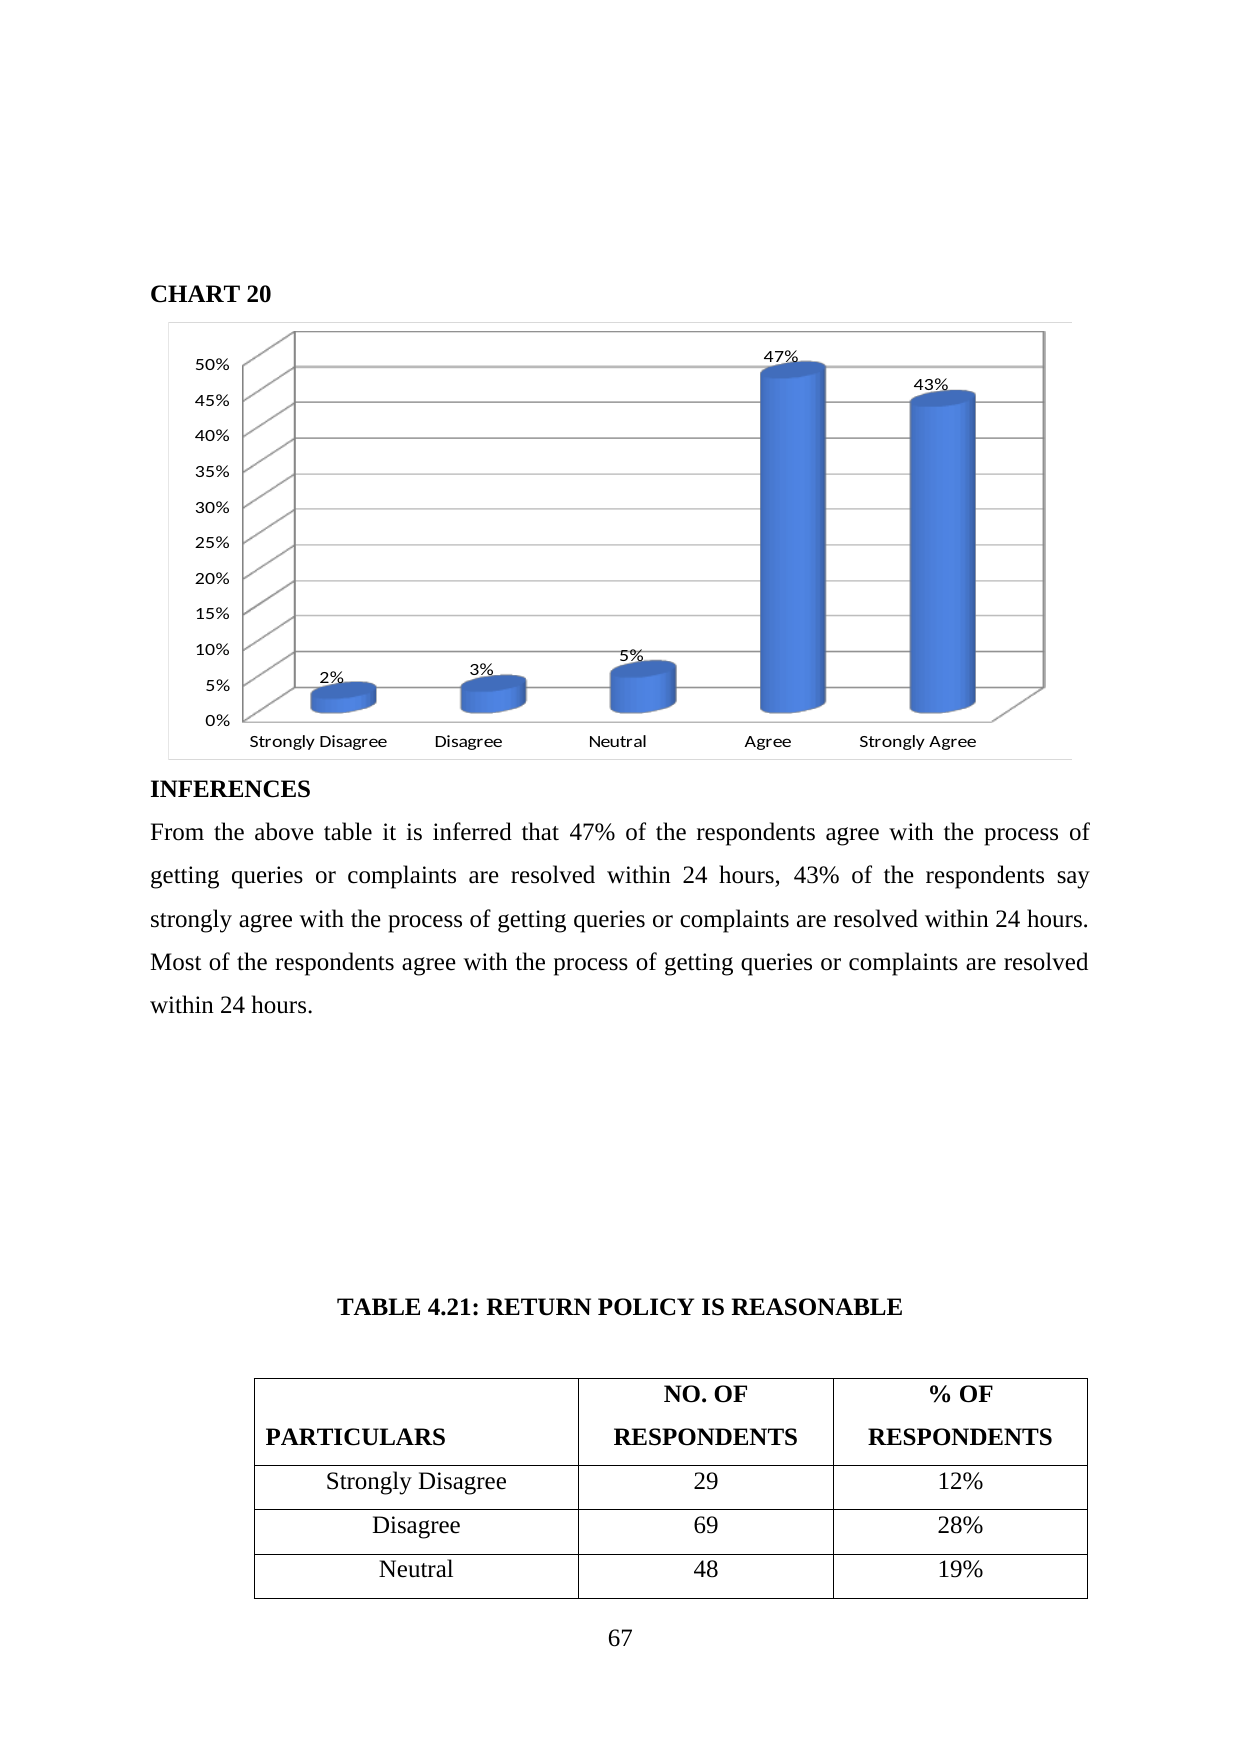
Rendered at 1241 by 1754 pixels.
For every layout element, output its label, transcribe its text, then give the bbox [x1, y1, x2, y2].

table_cell Neutral [255, 1555, 578, 1597]
text INFERENCES [150, 774, 1090, 803]
text CHART 20 [150, 279, 1090, 308]
table_cell 28% [834, 1510, 1087, 1553]
table_header PARTICULARS [255, 1379, 578, 1465]
text From the above table it is inferred that 47% of the respondents agree with the process of getting queries or complaints are resolved within 24 hours, 43% of the respondents say strongly agree with the process of getting queries or complaints are resolved within 24 hours. Most of the respondents agree with the process of getting queries or complaints are resolved within 24 hours. [150, 817, 1090, 1019]
table_cell Strongly Disagree [255, 1466, 578, 1509]
text TABLE 4.21: RETURN POLICY IS REASONABLE [150, 1292, 1090, 1321]
table_header NO. OF RESPONDENTS [579, 1379, 833, 1465]
table_cell 29 [579, 1466, 833, 1509]
table_cell 48 [579, 1555, 833, 1597]
table_cell 19% [834, 1555, 1087, 1597]
table_cell 12% [834, 1466, 1087, 1509]
table_header % OF RESPONDENTS [834, 1379, 1087, 1465]
table_cell 69 [579, 1510, 833, 1553]
table_cell Disagree [255, 1510, 578, 1553]
